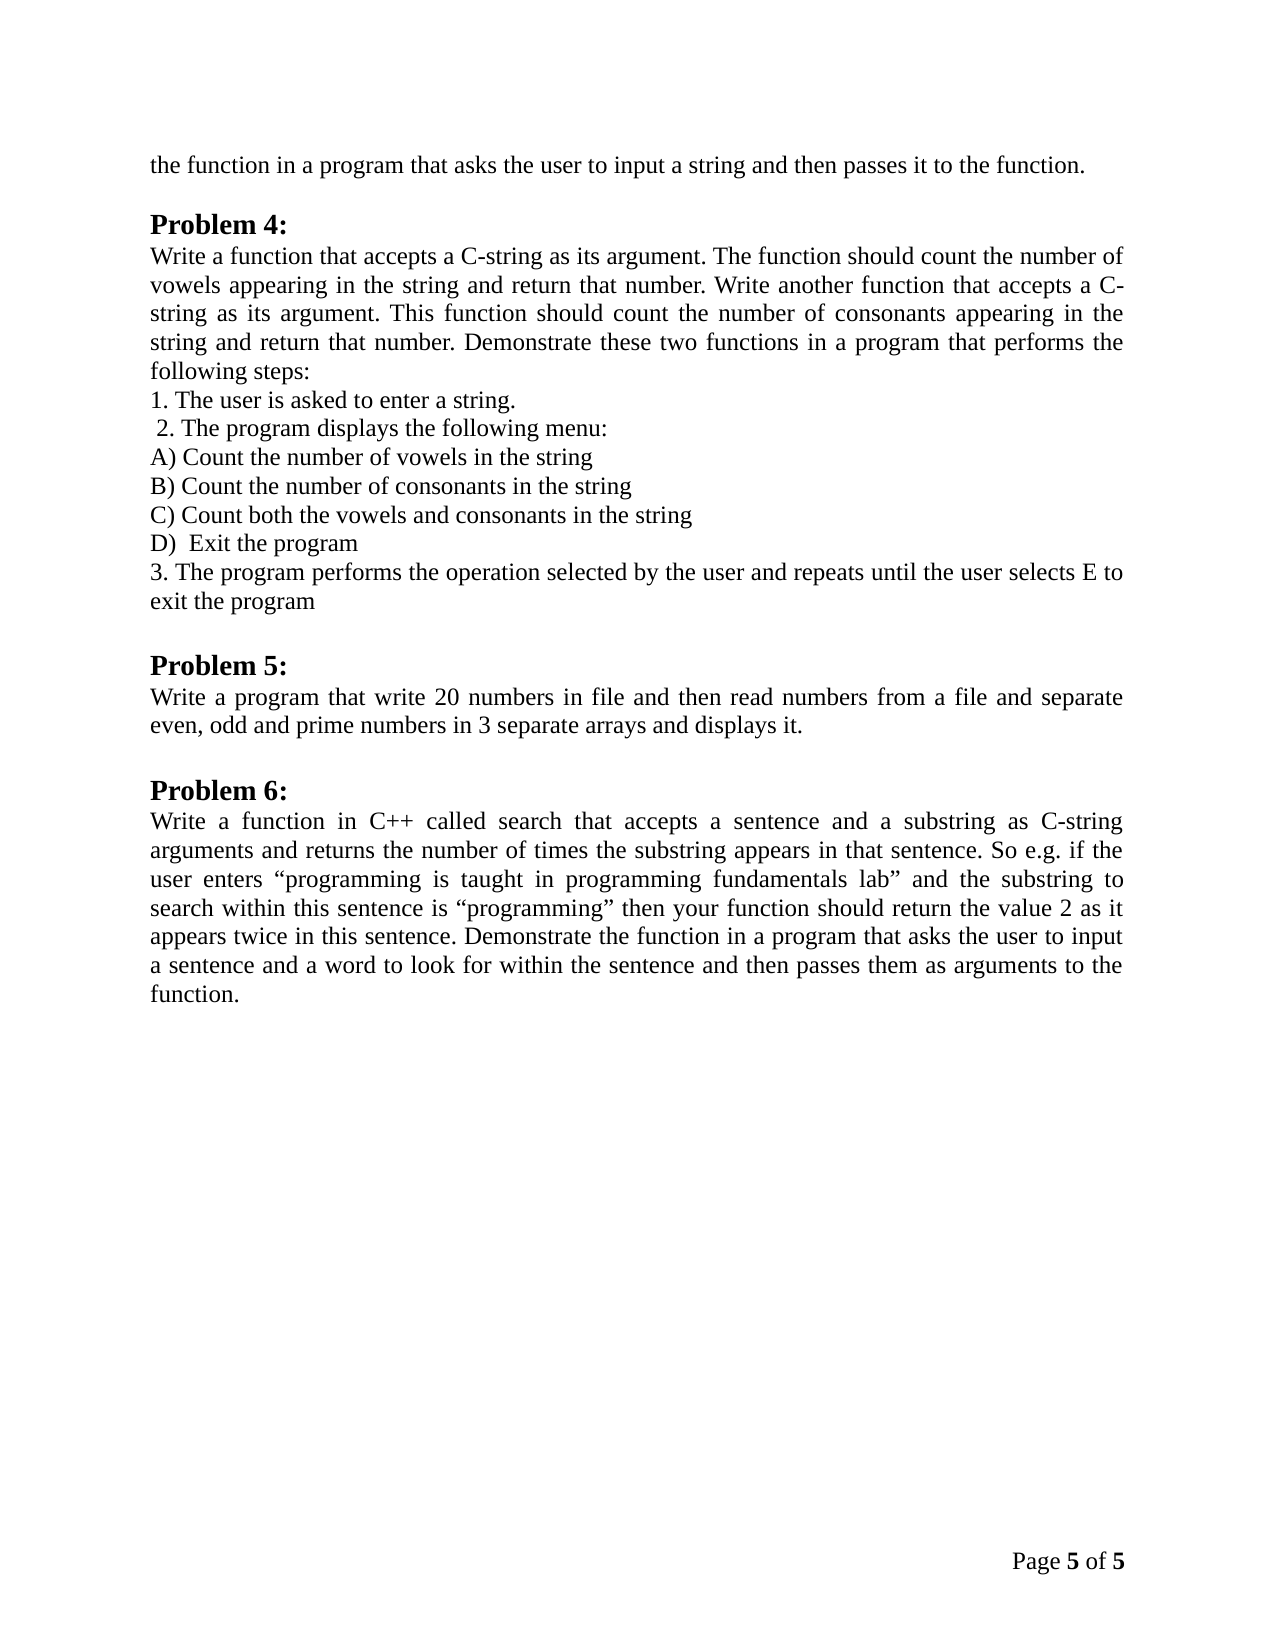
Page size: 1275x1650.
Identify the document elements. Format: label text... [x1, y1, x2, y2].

text 3. The program performs the operation selected by the user and repeats until the user selects E to exit the program [150, 557, 1125, 615]
text Write a function that accepts a C-string as its argument. The function should count the number of vowels appearing in the string and return that number. Write another function that accepts a C-string as its argument. This function should count the number of consonants appearing in the string and return that number. Demonstrate these two functions in a program that performs the following steps: [150, 241, 1125, 385]
text 2. The program displays the following menu: [150, 413, 1125, 442]
text Write a function in C++ called search that accepts a sentence and a substring as C-string arguments and returns the number of times the substring appears in that sentence. So e.g. if the user enters “programming is taught in programming fundamentals lab” and the substring to search within this sentence is “programming” then your function should return the value 2 as it appears twice in this sentence. Demonstrate the function in a program that asks the user to input a sentence and a word to look for within the sentence and then passes them as arguments to the function. [150, 806, 1125, 1008]
text B) Count the number of consonants in the string [150, 471, 1125, 500]
text 1. The user is asked to enter a string. [150, 385, 1125, 413]
text Problem 5: [150, 648, 1125, 682]
text Write a program that write 20 numbers in file and then read numbers from a file and separate even, odd and prime numbers in 3 separate arrays and displays it. [150, 682, 1125, 739]
text C) Count both the vowels and consonants in the string [150, 500, 1125, 528]
text Problem 6: [150, 773, 1125, 806]
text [150, 150, 1125, 179]
text D) Exit the program [150, 528, 1125, 557]
text A) Count the number of vowels in the string [150, 442, 1125, 471]
text Problem 4: [150, 207, 1125, 241]
